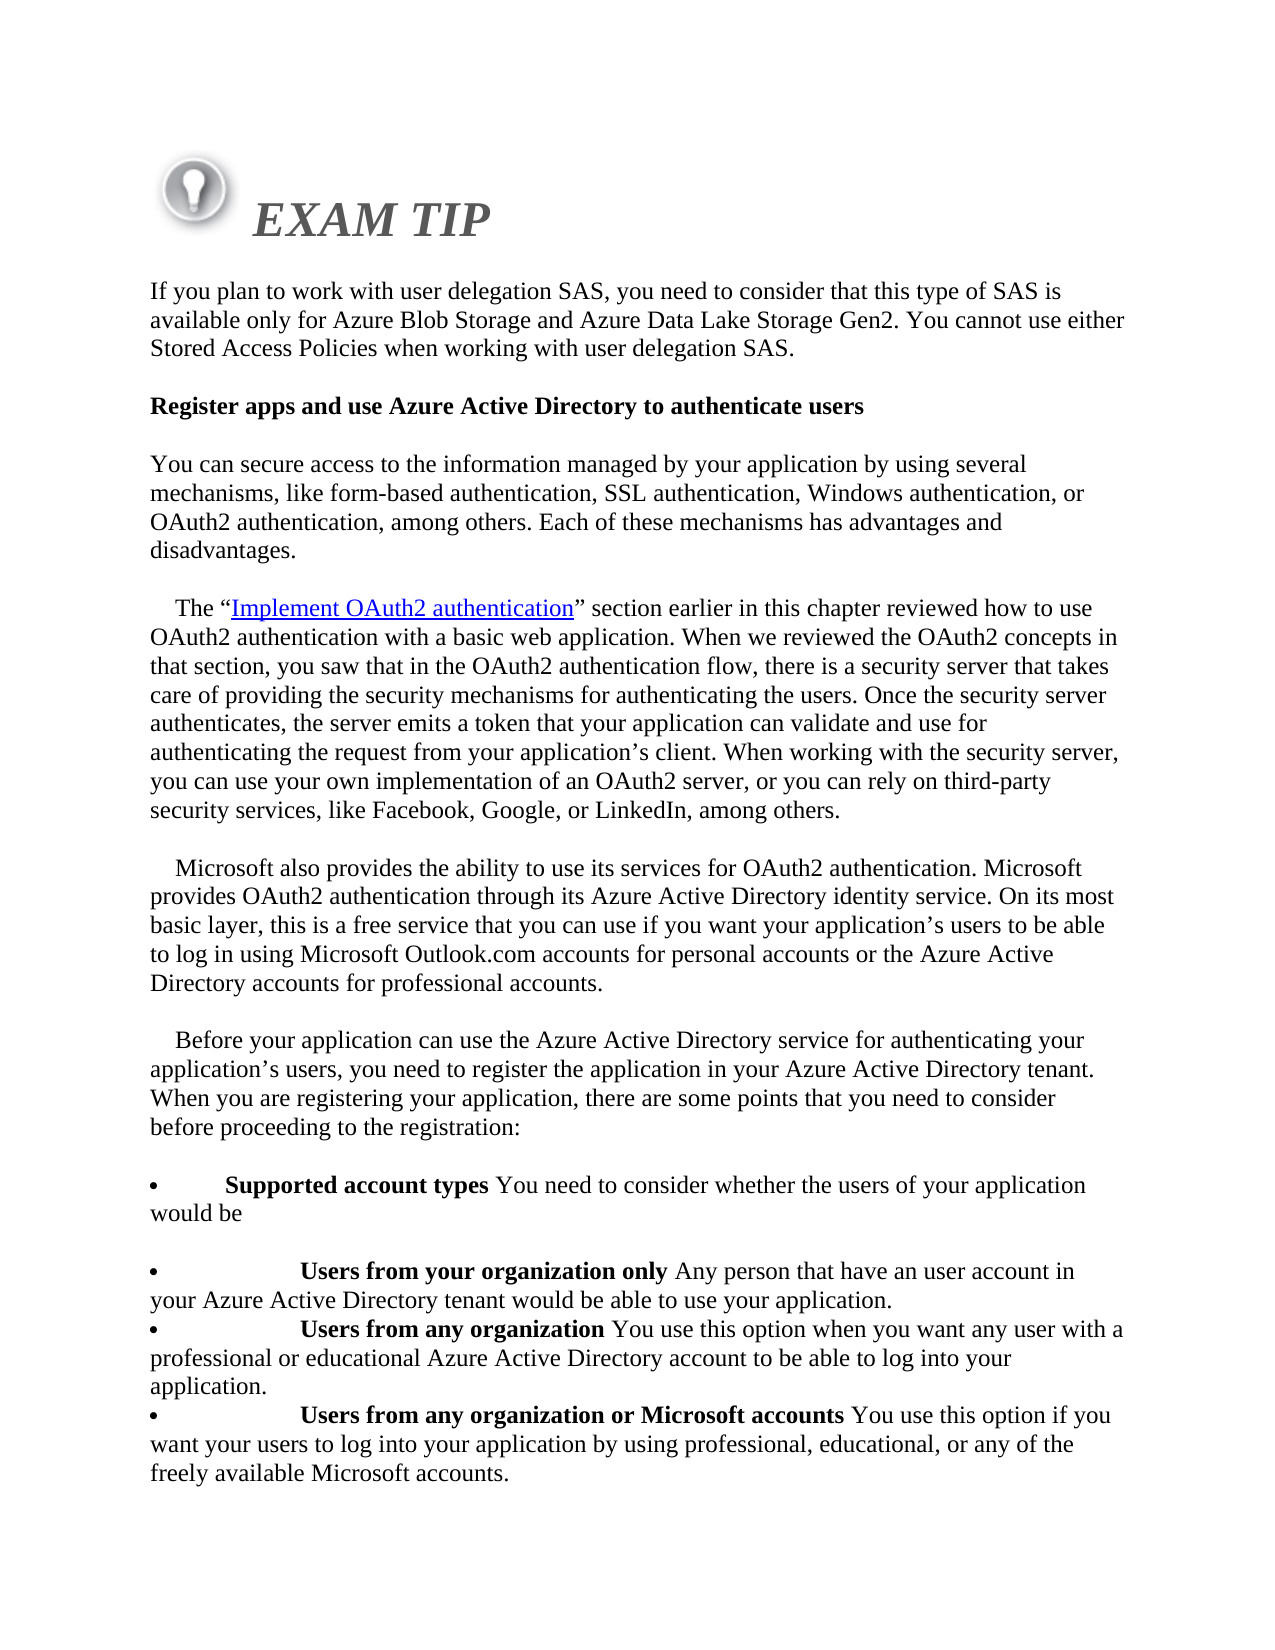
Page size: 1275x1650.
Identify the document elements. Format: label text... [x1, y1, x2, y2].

list Supported account types You need to consider whether the users of your application would be [150, 1170, 1125, 1227]
text Before your application can use the Azure Active Directory service for authenticating your application’s users, you need to register the application in your Azure Active Directory tenant. When you are registering your application, there are some points that you need to consider before proceeding to the registration: [150, 1026, 1125, 1141]
text The “Implement OAuth2 authentication” section earlier in this chapter reviewed how to use OAuth2 authentication with a basic web application. When we reviewed the OAuth2 concepts in that section, you saw that in the OAuth2 authentication flow, there is a security server that takes care of providing the security mechanisms for authenticating the users. Once the security server authenticates, the server emits a token that your application can validate and use for authenticating the request from your application’s client. When working with the security server, you can use your own implementation of an OAuth2 server, or you can rely on third-party security services, like Facebook, Google, or LinkedIn, among others. [150, 593, 1125, 823]
text If you plan to work with user delegation SAS, you need to consider that this type of SAS is available only for Azure Blob Storage and Azure Data Lake Storage Gen2. You cannot use either Stored Access Policies when working with user delegation SAS. [150, 276, 1125, 362]
text You can secure access to the information managed by your application by using several mechanisms, like form-based authentication, SSL authentication, Windows authentication, or OAuth2 authentication, among others. Each of these mechanisms has advantages and disadvantages. [150, 449, 1125, 564]
text EXAM TIP [150, 150, 1125, 247]
list Users from any organization or Microsoft accounts You use this option if you want your users to log into your application by using professional, educational, or any of the freely available Microsoft accounts. [150, 1400, 1125, 1486]
picture [152, 150, 241, 236]
list Users from any organization You use this option when you want any user with a professional or educational Azure Active Directory account to be able to log into your application. [150, 1314, 1125, 1400]
text Microsoft also provides the ability to use its services for OAuth2 authentication. Microsoft provides OAuth2 authentication through its Azure Active Directory identity service. On its most basic layer, this is a free service that you can use if you want your application’s users to be able to log in using Microsoft Outlook.com accounts for personal accounts or the Azure Active Directory accounts for professional accounts. [150, 853, 1125, 996]
list Users from your organization only Any person that have an user account in your Azure Active Directory tenant would be able to use your application. [150, 1256, 1125, 1314]
text Register apps and use Azure Active Directory to authenticate users [150, 391, 1125, 420]
